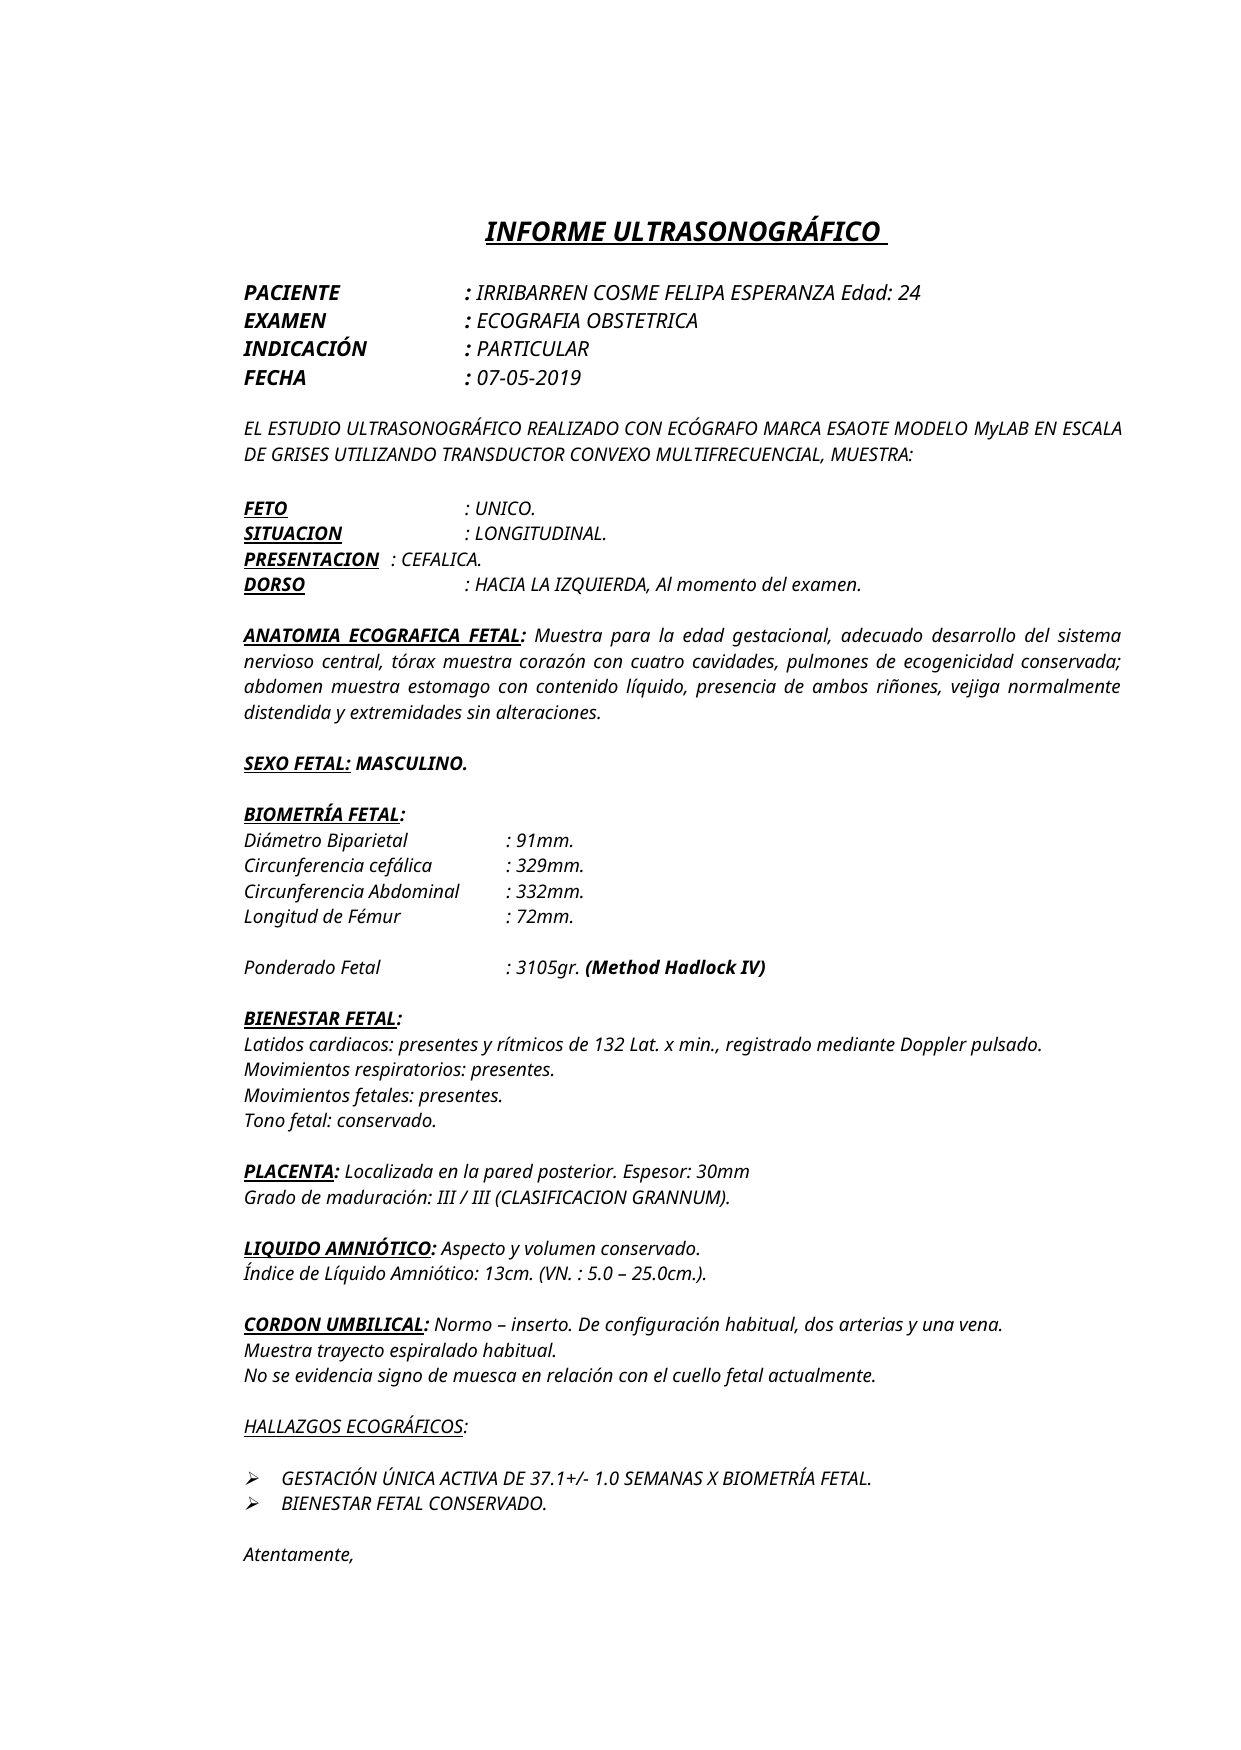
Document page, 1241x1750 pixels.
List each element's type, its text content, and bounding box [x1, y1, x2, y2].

text Grado de maduración: III / III (CLASIFICACION GRANNUM). [244, 1184, 1122, 1210]
text PLACENTA: Localizada en la pared posterior. Espesor: 30mm [244, 1159, 1122, 1184]
text CORDON UMBILICAL: Normo – inserto. De configuración habitual, dos arterias y una vena. [244, 1312, 1122, 1337]
text Diámetro Biparietal : 91mm. [244, 827, 1122, 852]
text DORSO : HACIA LA IZQUIERDA, Al momento del examen. [244, 572, 1122, 597]
text Latidos cardiacos: presentes y rítmicos de 132 Lat. x min., registrado mediante Doppler pulsado. [244, 1031, 1122, 1057]
text EL ESTUDIO ULTRASONOGRÁFICO REALIZADO CON ECÓGRAFO MARCA ESAOTE MODELO MyLAB EN ESCALA DE GRISES UTILIZANDO TRANSDUCTOR CONVEXO MULTIFRECUENCIAL, MUESTRA: [244, 415, 1122, 466]
text PRESENTACION : CEFALICA. [244, 546, 1122, 572]
text SITUACION : LONGITUDINAL. [244, 521, 1122, 546]
text ANATOMIA ECOGRAFICA FETAL: Muestra para la edad gestacional, adecuado desarrollo del sistema nervioso central, tórax muestra corazón con cuatro cavidades, pulmones de ecogenicidad conservada; abdomen muestra estomago con contenido líquido, presencia de ambos riñones, vejiga normalmente distendida y extremidades sin alteraciones. [244, 623, 1122, 725]
text Muestra trayecto espiralado habitual. [244, 1337, 1122, 1363]
text Tono fetal: conservado. [244, 1108, 1122, 1133]
text No se evidencia signo de muesca en relación con el cuello fetal actualmente. [244, 1363, 1122, 1388]
text Circunferencia cefálica : 329mm. [244, 852, 1122, 878]
text Circunferencia Abdominal : 332mm. [244, 878, 1122, 903]
text Movimientos respiratorios: presentes. [244, 1057, 1122, 1082]
text BIOMETRÍA FETAL: [244, 801, 1122, 827]
text PACIENTE : IRRIBARREN COSME FELIPA ESPERANZA Edad: 24 [244, 278, 1122, 306]
text FECHA : 07-05-2019 [244, 363, 1122, 391]
title INFORME ULTRASONOGRÁFICO [244, 212, 1122, 249]
list BIENESTAR FETAL CONSERVADO. [244, 1490, 1122, 1516]
text SEXO FETAL: MASCULINO. [244, 750, 1122, 776]
text Movimientos fetales: presentes. [244, 1082, 1122, 1108]
text Ponderado Fetal : 3105gr. (Method Hadlock IV) [244, 954, 1122, 980]
text Índice de Líquido Amniótico: 13cm. (VN. : 5.0 – 25.0cm.). [244, 1261, 1122, 1286]
text INDICACIÓN : PARTICULAR [244, 334, 1122, 363]
text EXAMEN : ECOGRAFIA OBSTETRICA [244, 306, 1122, 334]
text LIQUIDO AMNIÓTICO: Aspecto y volumen conservado. [244, 1235, 1122, 1261]
text BIENESTAR FETAL: [244, 1006, 1122, 1031]
list GESTACIÓN ÚNICA ACTIVA DE 37.1+/- 1.0 SEMANAS X BIOMETRÍA FETAL. [244, 1465, 1122, 1490]
text HALLAZGOS ECOGRÁFICOS: [244, 1414, 1122, 1439]
text FETO : UNICO. [244, 495, 1122, 521]
text Longitud de Fémur : 72mm. [244, 903, 1122, 929]
text Atentamente, [244, 1541, 1122, 1567]
